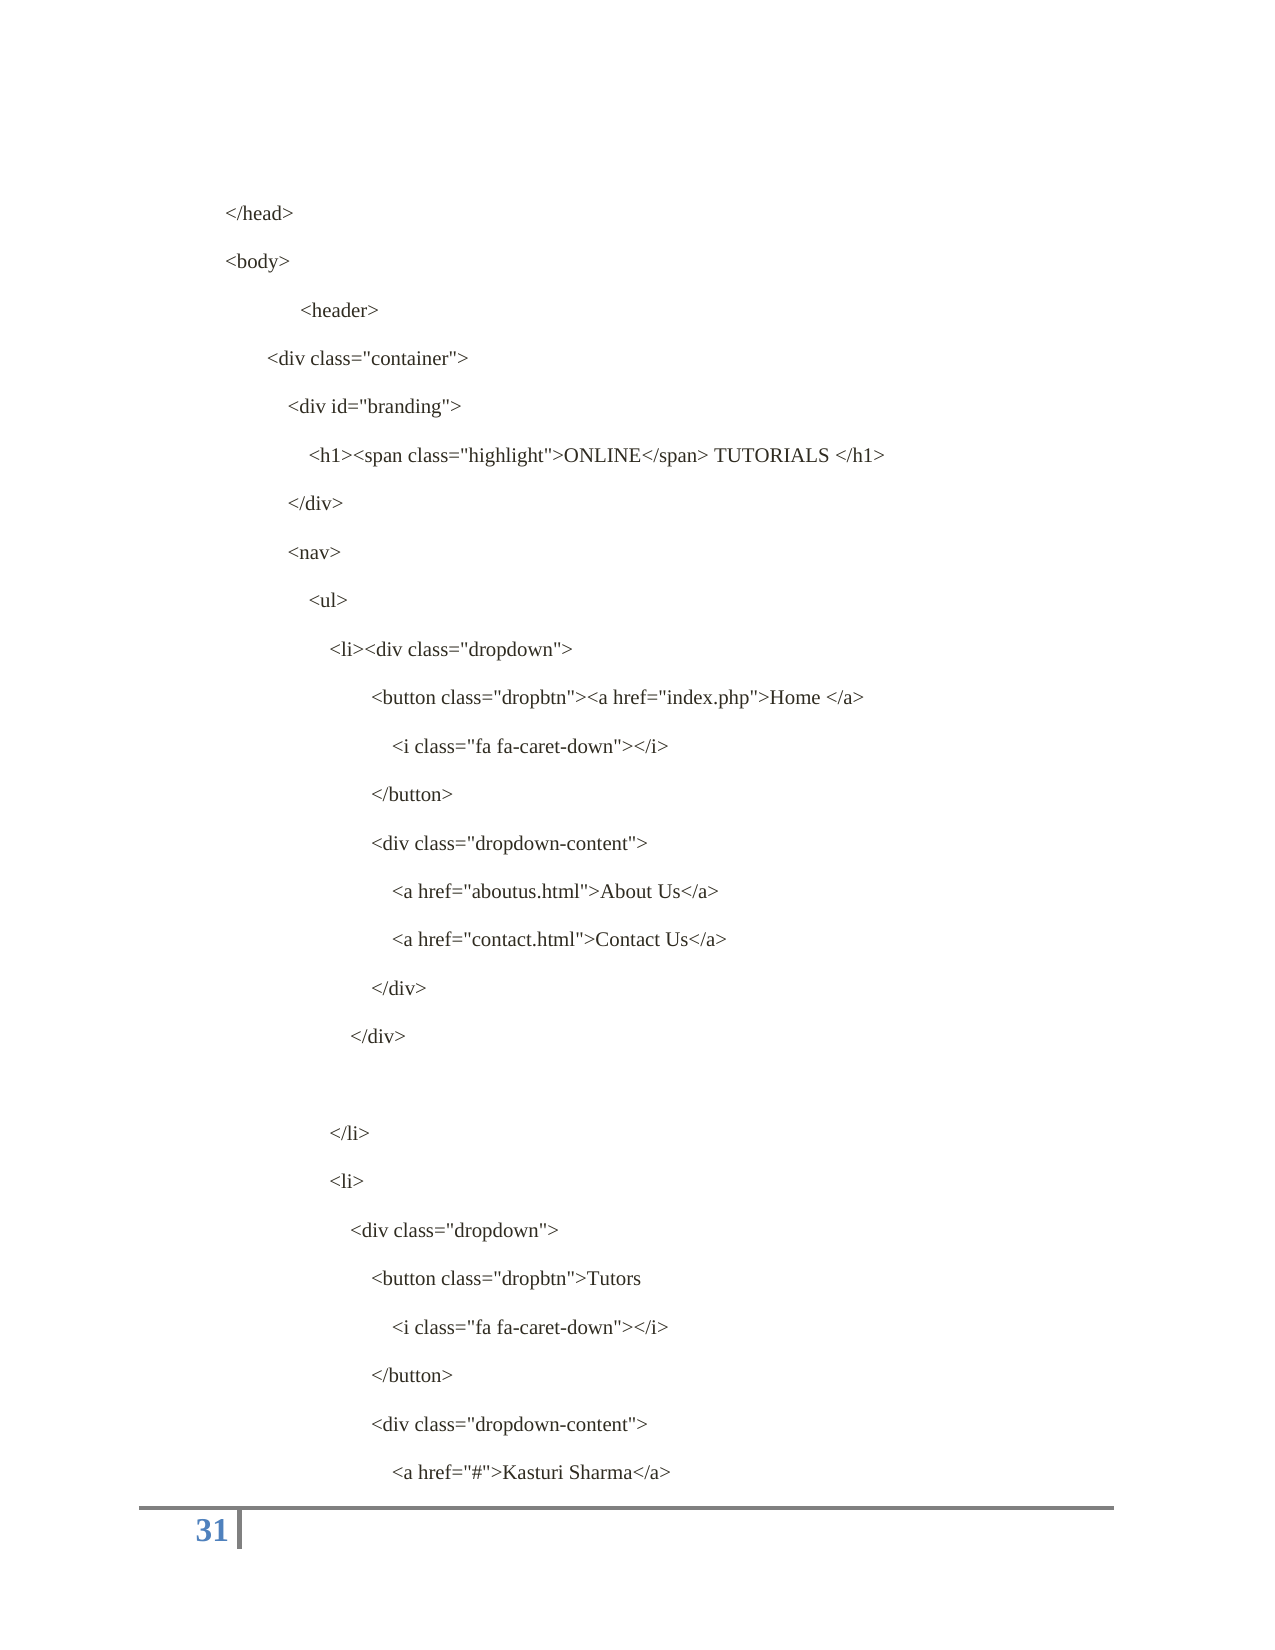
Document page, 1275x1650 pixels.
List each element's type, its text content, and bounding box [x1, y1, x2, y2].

text </div> [225, 491, 1125, 515]
text <div id="branding"> [225, 394, 1125, 418]
text <a href="contact.html">Contact Us</a> [225, 927, 1125, 951]
text <div class="dropdown"> [225, 1218, 1125, 1242]
text <i class="fa fa-caret-down"></i> [225, 733, 1125, 758]
text <i class="fa fa-caret-down"></i> [225, 1315, 1125, 1339]
text <li><div class="dropdown"> [225, 637, 1125, 661]
text <body> [225, 249, 1125, 273]
text <div class="container"> [225, 346, 1125, 370]
text </button> [225, 782, 1125, 806]
text <a href="#">Kasturi Sharma</a> [225, 1460, 1125, 1484]
text <ul> [225, 588, 1125, 612]
text <li> [225, 1169, 1125, 1193]
text <button class="dropbtn"><a href="index.php">Home </a> [225, 685, 1125, 709]
text <nav> [225, 540, 1125, 564]
text <div class="dropdown-content"> [225, 830, 1125, 854]
text </div> [225, 1024, 1125, 1048]
text </li> [225, 1121, 1125, 1145]
text </div> [225, 976, 1125, 1000]
text </button> [225, 1363, 1125, 1387]
text <a href="aboutus.html">About Us</a> [225, 879, 1125, 903]
text <div class="dropdown-content"> [225, 1412, 1125, 1436]
text <button class="dropbtn">Tutors [225, 1266, 1125, 1290]
text <header> [225, 298, 1125, 322]
text </head> [225, 201, 1125, 225]
text <h1><span class="highlight">ONLINE</span> TUTORIALS </h1> [225, 443, 1125, 467]
